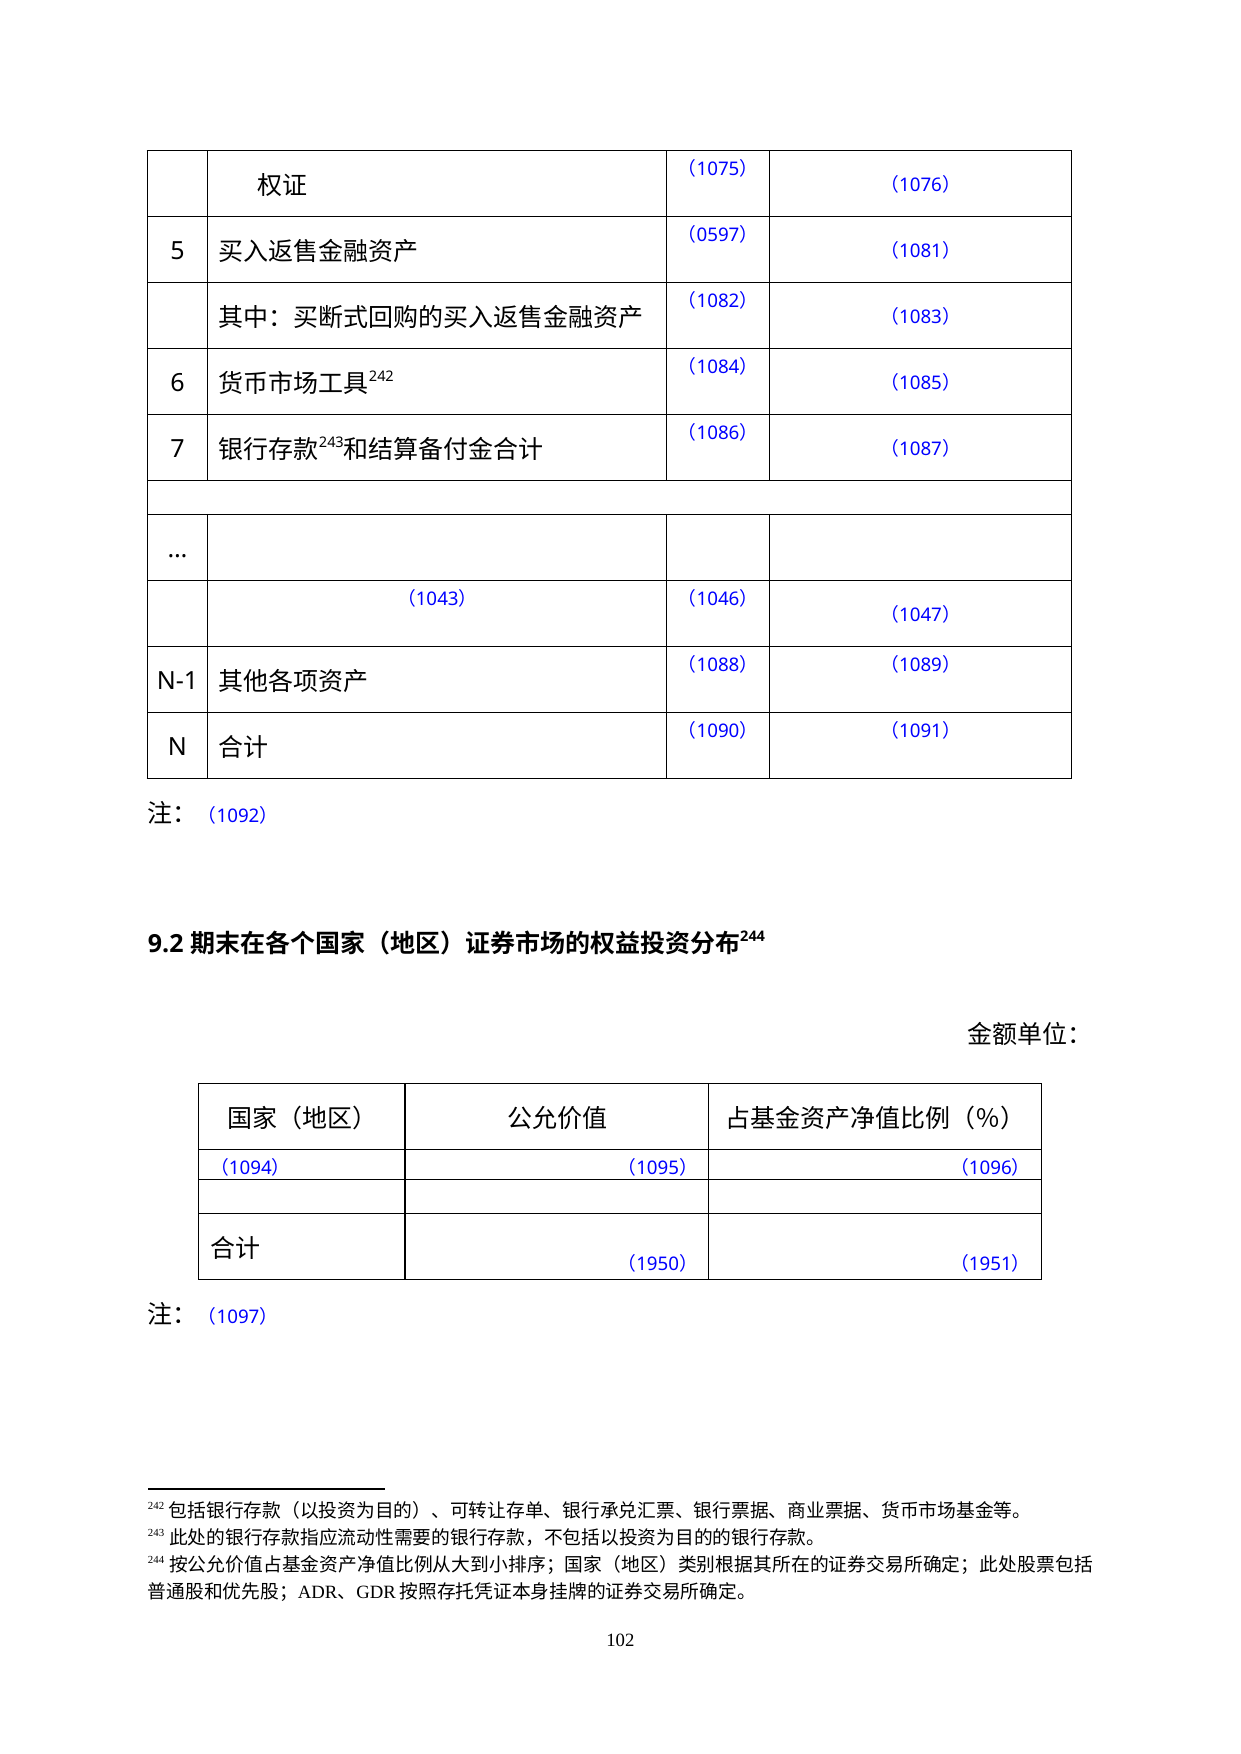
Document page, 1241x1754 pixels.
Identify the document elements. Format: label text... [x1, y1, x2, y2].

text 注：（1092） [148, 779, 1092, 844]
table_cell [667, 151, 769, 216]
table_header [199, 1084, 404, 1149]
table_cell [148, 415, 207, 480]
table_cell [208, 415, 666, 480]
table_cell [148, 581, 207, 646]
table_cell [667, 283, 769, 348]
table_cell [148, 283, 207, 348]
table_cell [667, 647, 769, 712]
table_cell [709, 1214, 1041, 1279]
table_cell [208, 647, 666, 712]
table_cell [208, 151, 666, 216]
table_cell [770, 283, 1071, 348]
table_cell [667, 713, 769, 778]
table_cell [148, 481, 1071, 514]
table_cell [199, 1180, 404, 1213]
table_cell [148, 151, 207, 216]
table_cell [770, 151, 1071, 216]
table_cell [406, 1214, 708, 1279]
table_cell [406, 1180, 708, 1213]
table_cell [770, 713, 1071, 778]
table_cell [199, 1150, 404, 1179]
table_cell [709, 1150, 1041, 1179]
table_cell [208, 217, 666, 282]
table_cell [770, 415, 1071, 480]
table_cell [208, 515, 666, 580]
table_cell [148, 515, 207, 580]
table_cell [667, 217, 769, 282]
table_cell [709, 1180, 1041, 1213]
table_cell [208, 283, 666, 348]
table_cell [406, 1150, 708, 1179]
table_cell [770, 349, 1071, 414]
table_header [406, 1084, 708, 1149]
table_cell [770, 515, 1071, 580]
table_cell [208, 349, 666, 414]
subtitle 9.2 期末在各个国家（地区）证券市场的权益投资分布 [148, 909, 1092, 974]
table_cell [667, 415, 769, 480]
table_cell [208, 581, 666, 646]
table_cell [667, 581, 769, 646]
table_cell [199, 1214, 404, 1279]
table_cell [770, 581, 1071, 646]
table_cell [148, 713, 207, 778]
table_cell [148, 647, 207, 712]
text 金额单位： [148, 1000, 1092, 1065]
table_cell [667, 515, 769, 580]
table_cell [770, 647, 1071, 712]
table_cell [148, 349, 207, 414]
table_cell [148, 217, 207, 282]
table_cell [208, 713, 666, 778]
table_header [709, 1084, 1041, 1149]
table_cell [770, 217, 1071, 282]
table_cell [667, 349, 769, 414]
text 注：（1097） [148, 1280, 1092, 1345]
